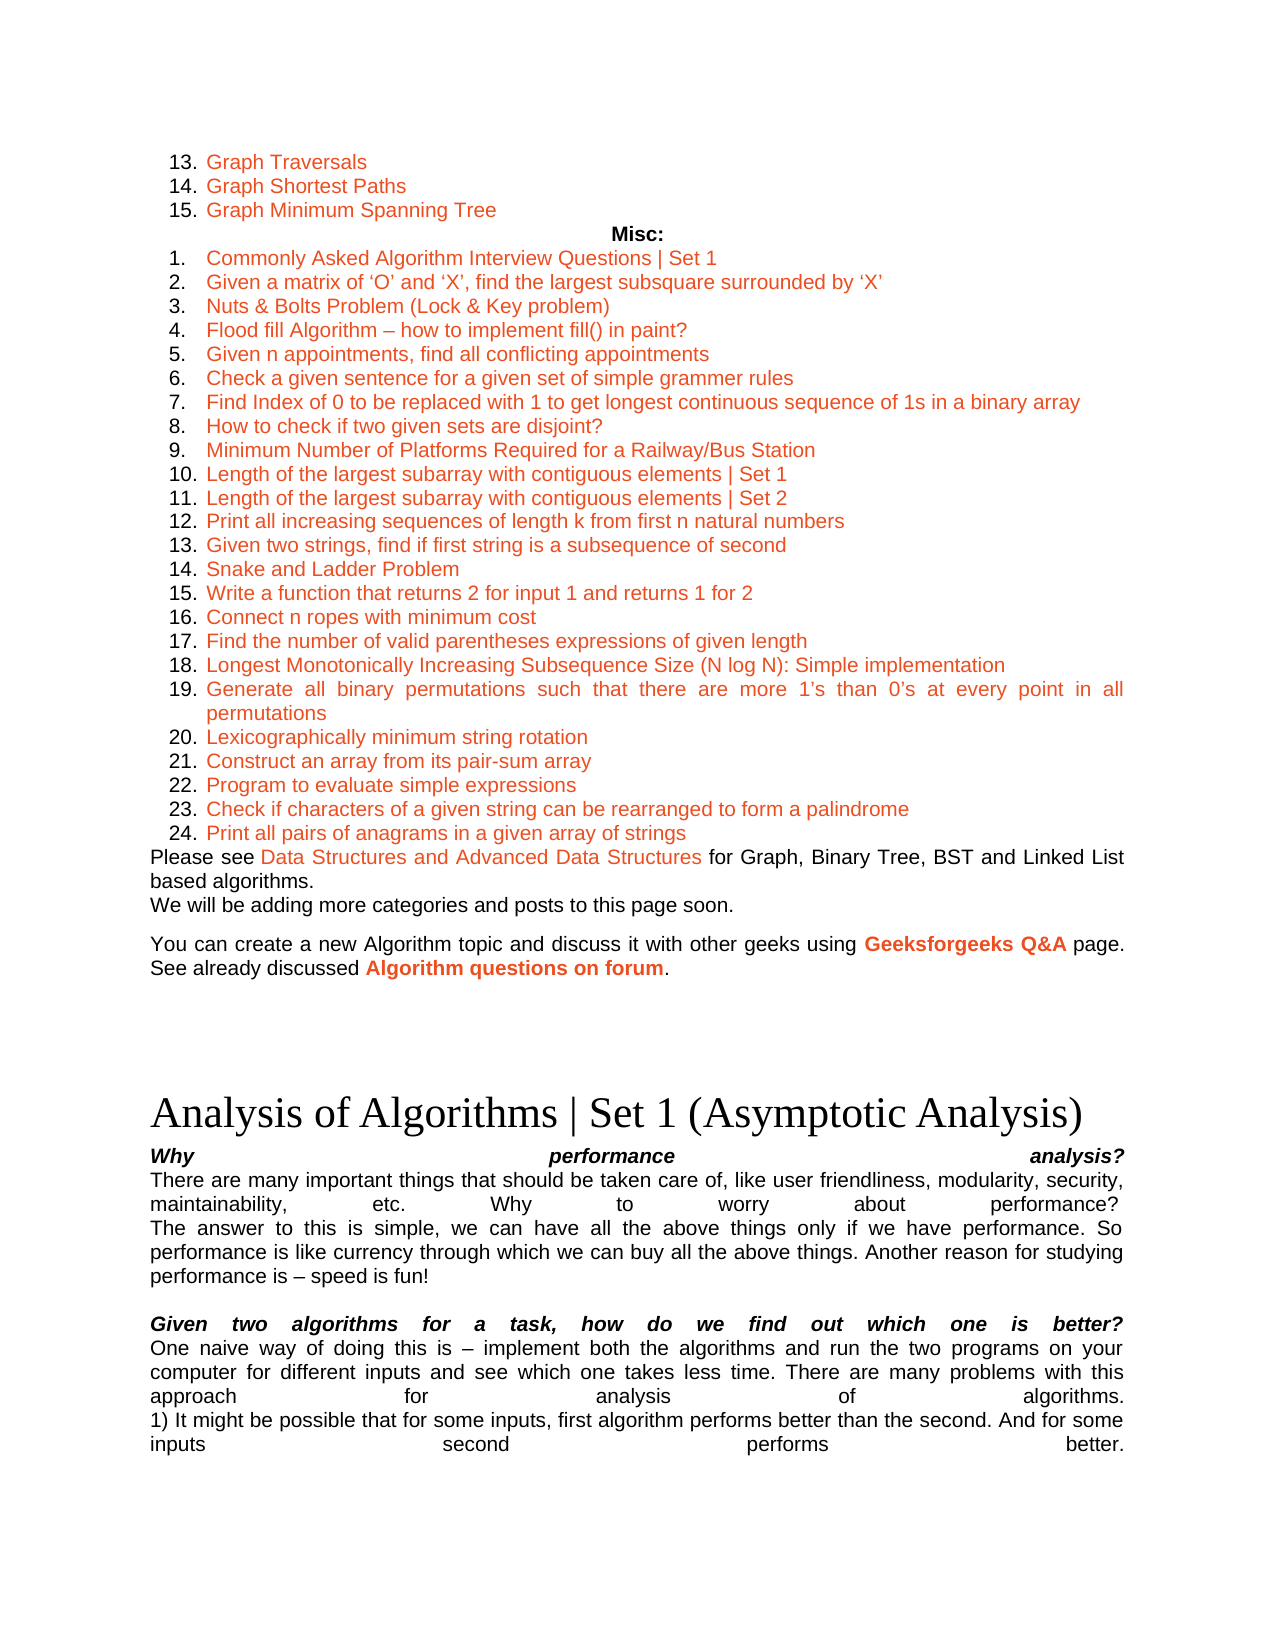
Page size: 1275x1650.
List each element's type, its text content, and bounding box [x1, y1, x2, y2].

list Check if characters of a given string can be rearranged to form a palindrome [169, 797, 1125, 821]
list Find the number of valid parentheses expressions of given length [169, 629, 1125, 653]
list Connect n ropes with minimum cost [169, 605, 1125, 629]
list Graph Shortest Paths [169, 174, 1125, 198]
text Please see Data Structures and Advanced Data Structures for Graph, Binary Tree, BST and Linked List based algorithms. [150, 845, 1125, 893]
list Longest Monotonically Increasing Subsequence Size (N log N): Simple implementation [169, 653, 1125, 677]
list Length of the largest subarray with contiguous elements | Set 1 [169, 461, 1125, 485]
list Construct an array from its pair-sum array [169, 749, 1125, 773]
list Graph Minimum Spanning Tree [169, 198, 1125, 222]
list Given a matrix of ‘O’ and ‘X’, find the largest subsquare surrounded by ‘X’ [169, 270, 1125, 294]
list Lexicographically minimum string rotation [169, 725, 1125, 749]
list Length of the largest subarray with contiguous elements | Set 2 [169, 485, 1125, 509]
list How to check if two given sets are disjoint? [169, 413, 1125, 437]
list Flood fill Algorithm – how to implement fill() in paint? [169, 318, 1125, 342]
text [150, 1288, 1125, 1456]
list Snake and Ladder Problem [169, 557, 1125, 581]
list Check a given sentence for a given set of simple grammer rules [169, 366, 1125, 389]
list Given n appointments, find all conflicting appointments [169, 342, 1125, 366]
text We will be adding more categories and posts to this page soon. [150, 893, 1125, 917]
list Commonly Asked Algorithm Interview Questions | Set 1 [169, 246, 1125, 270]
text Analysis of Algorithms | Set 1 (Asymptotic Analysis) [150, 1086, 1125, 1137]
list Write a function that returns 2 for input 1 and returns 1 for 2 [169, 581, 1125, 605]
list Given two strings, find if first string is a subsequence of second [169, 533, 1125, 557]
list Minimum Number of Platforms Required for a Railway/Bus Station [169, 437, 1125, 461]
text Why performance analysis? There are many important things that should be taken care of, like user friendliness, modularity, security, maintainability, etc. Why to worry about performance? The answer to this is simple, we can have all the above things only if we have performance. So performance is like currency through which we can buy all the above things. Another reason for studying performance is – speed is fun! [150, 1144, 1125, 1288]
list Print all pairs of anagrams in a given array of strings [169, 821, 1125, 845]
list Find Index of 0 to be replaced with 1 to get longest continuous sequence of 1s in a binary array [169, 389, 1125, 413]
list Graph Traversals [169, 150, 1125, 174]
list Nuts & Bolts Problem (Lock & Key problem) [169, 294, 1125, 318]
list Print all increasing sequences of length k from first n natural numbers [169, 509, 1125, 533]
list Program to evaluate simple expressions [169, 773, 1125, 797]
text Misc: [150, 222, 1125, 246]
list Generate all binary permutations such that there are more 1’s than 0’s at every point in all permutations [169, 677, 1125, 725]
text You can create a new Algorithm topic and discuss it with other geeks using Geeksforgeeks Q&A page. See already discussed Algorithm questions on forum. [150, 932, 1125, 980]
